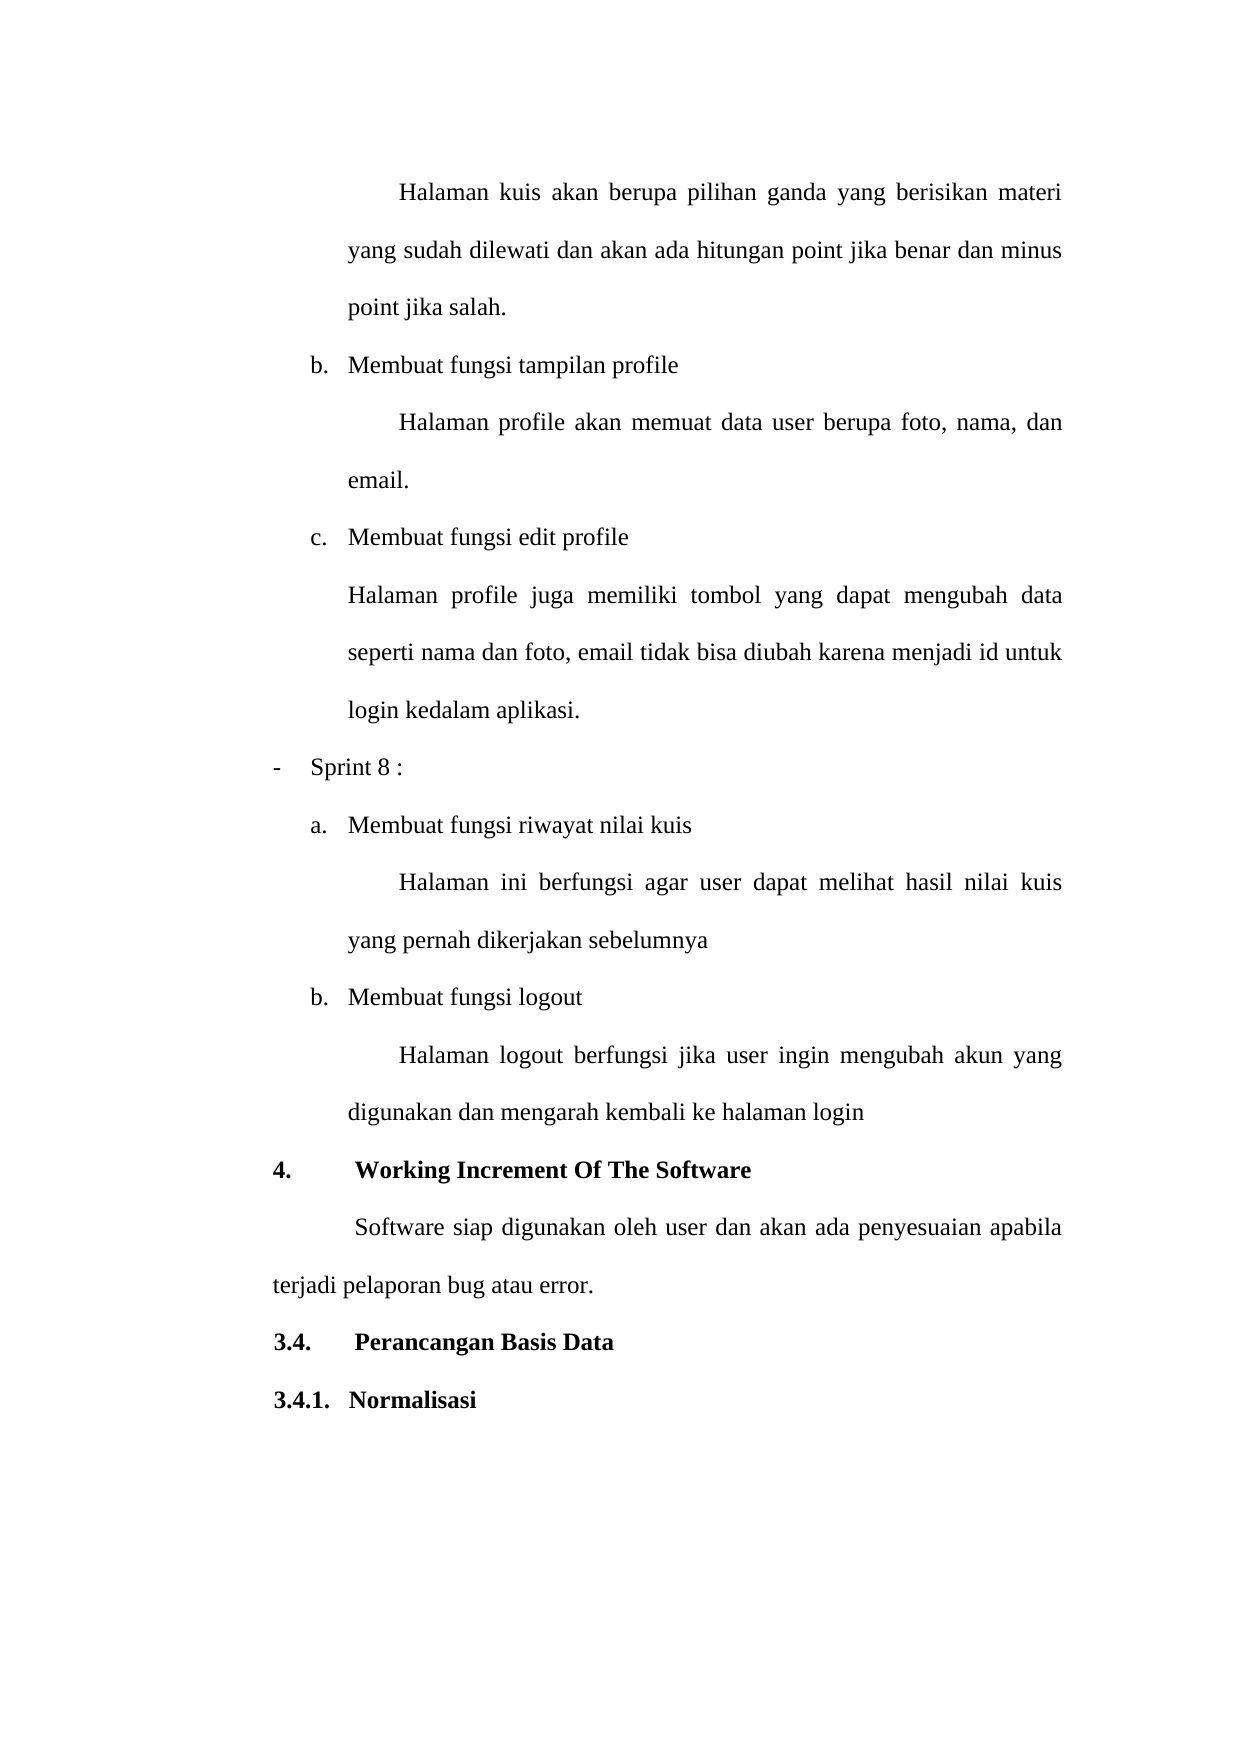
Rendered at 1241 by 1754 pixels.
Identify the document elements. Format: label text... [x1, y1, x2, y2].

list Membuat fungsi tampilan profile [310, 350, 1063, 378]
text Software siap digunakan oleh user dan akan ada penyesuaian apabila terjadi pelaporan bug atau error. [273, 1212, 1063, 1298]
list Normalisasi [274, 1385, 1063, 1413]
list Membuat fungsi edit profile [310, 522, 1063, 551]
list Perancangan Basis Data [274, 1327, 1063, 1356]
list Halaman kuis akan berupa pilihan ganda yang berisikan materi yang sudah dilewati dan akan ada hitungan point jika benar dan minus point jika salah. [348, 177, 1063, 321]
list Halaman profile akan memuat data user berupa foto, nama, dan email. [348, 407, 1063, 493]
list Halaman ini berfungsi agar user dapat melihat hasil nilai kuis yang pernah dikerjakan sebelumnya [348, 867, 1063, 953]
list Halaman profile juga memiliki tombol yang dapat mengubah data seperti nama dan foto, email tidak bisa diubah karena menjadi id untuk login kedalam aplikasi. [348, 580, 1063, 723]
list Working Increment Of The Software [273, 1155, 1063, 1183]
list Halaman logout berfungsi jika user ingin mengubah akun yang digunakan dan mengarah kembali ke halaman login [348, 1040, 1063, 1126]
list Membuat fungsi riwayat nilai kuis [310, 810, 1063, 838]
list Membuat fungsi logout [310, 982, 1063, 1011]
list Sprint 8 : [273, 752, 1063, 781]
